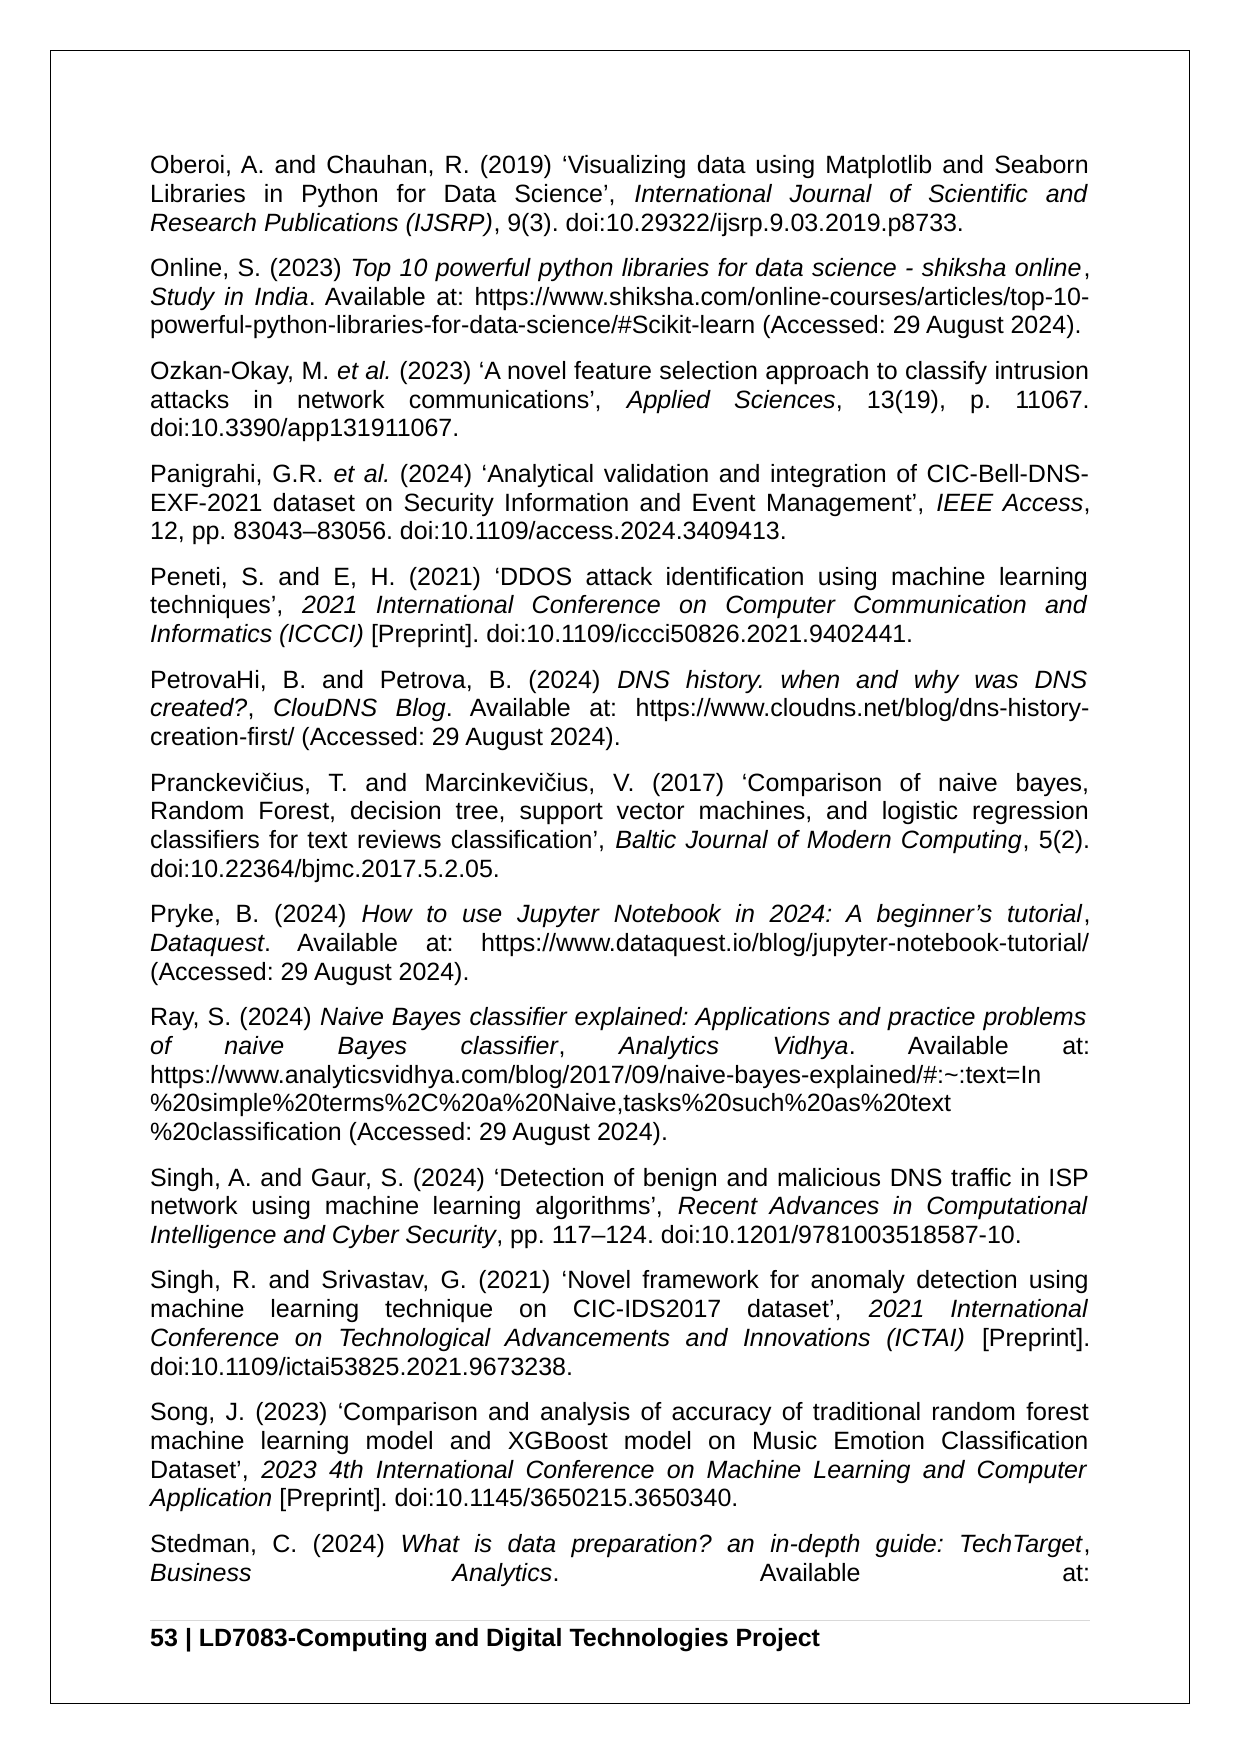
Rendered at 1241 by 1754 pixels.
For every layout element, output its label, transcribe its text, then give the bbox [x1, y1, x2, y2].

text PetrovaHi, B. and Petrova, B. (2024) DNS history. when and why was DNS created?, ClouDNS Blog. Available at: https://www.cloudns.net/blog/dns-history-creation-first/ (Accessed: 29 August 2024). [150, 664, 1090, 751]
text Pranckevičius, T. and Marcinkevičius, V. (2017) ‘Comparison of naive bayes, Random Forest, decision tree, support vector machines, and logistic regression classifiers for text reviews classification’, Baltic Journal of Modern Computing, 5(2). doi:10.22364/bjmc.2017.5.2.05. [150, 767, 1090, 882]
text Ray, S. (2024) Naive Bayes classifier explained: Applications and practice problems of naive Bayes classifier, Analytics Vidhya. Available at: https://www.analyticsvidhya.com/blog/2017/09/naive-bayes-explained/#:~:text=In%20simple%20terms%2C%20a%20Naive,tasks%20such%20as%20text%20classification (Accessed: 29 August 2024). [150, 1002, 1090, 1146]
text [150, 1529, 1090, 1586]
text Panigrahi, G.R. et al. (2024) ‘Analytical validation and integration of CIC-Bell-DNS-EXF-2021 dataset on Security Information and Event Management’, IEEE Access, 12, pp. 83043–83056. doi:10.1109/access.2024.3409413. [150, 459, 1090, 545]
text Peneti, S. and E, H. (2021) ‘DDOS attack identification using machine learning techniques’, 2021 International Conference on Computer Communication and Informatics (ICCCI) [Preprint]. doi:10.1109/iccci50826.2021.9402441. [150, 562, 1090, 648]
text Song, J. (2023) ‘Comparison and analysis of accuracy of traditional random forest machine learning model and XGBoost model on Music Emotion Classification Dataset’, 2023 4th International Conference on Machine Learning and Computer Application [Preprint]. doi:10.1145/3650215.3650340. [150, 1397, 1090, 1512]
text Oberoi, A. and Chauhan, R. (2019) ‘Visualizing data using Matplotlib and Seaborn Libraries in Python for Data Science’, International Journal of Scientific and Research Publications (IJSRP), 9(3). doi:10.29322/ijsrp.9.03.2019.p8733. [150, 150, 1090, 236]
text Online, S. (2023) Top 10 powerful python libraries for data science - shiksha online, Study in India. Available at: https://www.shiksha.com/online-courses/articles/top-10-powerful-python-libraries-for-data-science/#Scikit-learn (Accessed: 29 August 2024). [150, 253, 1090, 339]
text Singh, A. and Gaur, S. (2024) ‘Detection of benign and malicious DNS traffic in ISP network using machine learning algorithms’, Recent Advances in Computational Intelligence and Cyber Security, pp. 117–124. doi:10.1201/9781003518587-10. [150, 1162, 1090, 1249]
text Ozkan-Okay, M. et al. (2023) ‘A novel feature selection approach to classify intrusion attacks in network communications’, Applied Sciences, 13(19), p. 11067. doi:10.3390/app131911067. [150, 356, 1090, 442]
text Singh, R. and Srivastav, G. (2021) ‘Novel framework for anomaly detection using machine learning technique on CIC-IDS2017 dataset’, 2021 International Conference on Technological Advancements and Innovations (ICTAI) [Preprint]. doi:10.1109/ictai53825.2021.9673238. [150, 1265, 1090, 1380]
text Pryke, B. (2024) How to use Jupyter Notebook in 2024: A beginner’s tutorial, Dataquest. Available at: https://www.dataquest.io/blog/jupyter-notebook-tutorial/ (Accessed: 29 August 2024). [150, 899, 1090, 985]
